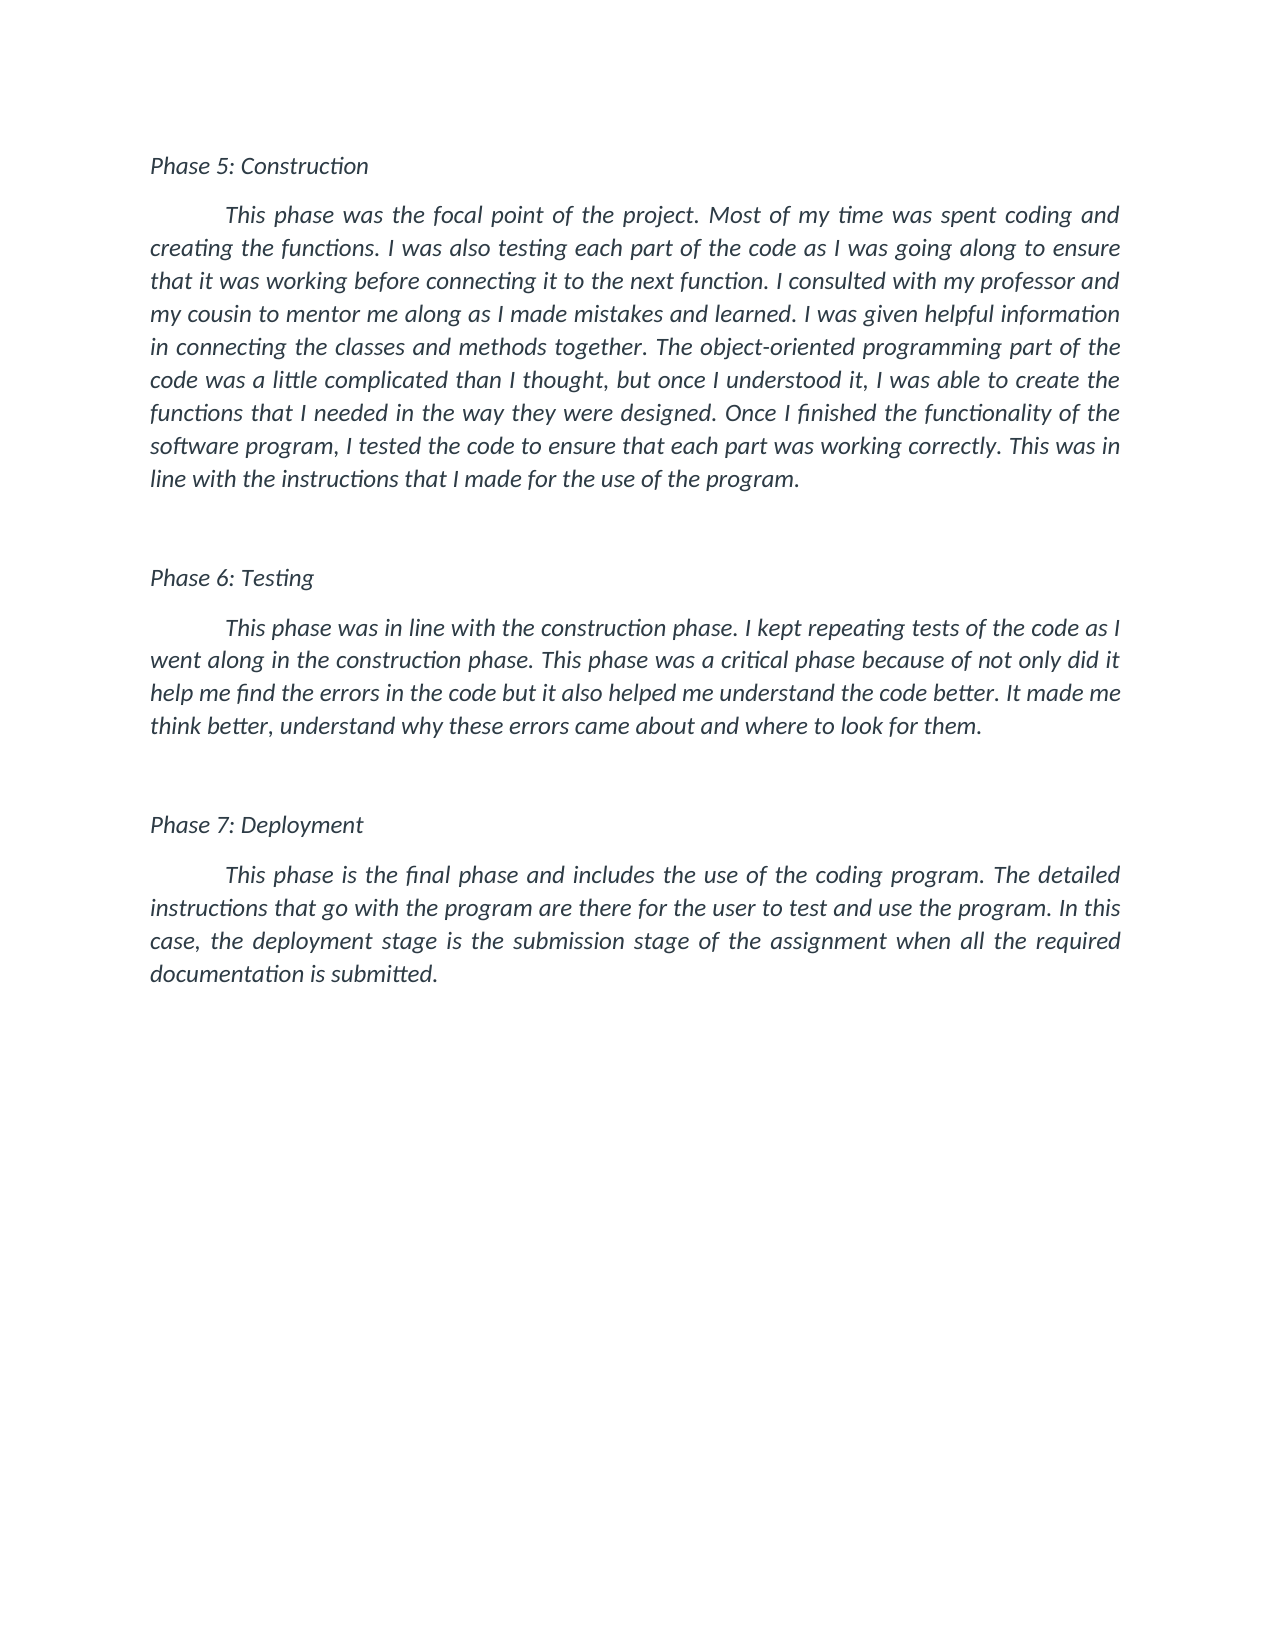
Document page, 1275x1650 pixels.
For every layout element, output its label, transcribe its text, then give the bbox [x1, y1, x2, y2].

text This phase is the final phase and includes the use of the coding program. The detailed instructions that go with the program are there for the user to test and use the program. In this case, the deployment stage is the submission stage of the assignment when all the required documentation is submitted. [150, 859, 1125, 988]
text This phase was in line with the construction phase. I kept repeating tests of the code as I went along in the construction phase. This phase was a critical phase because of not only did it help me find the errors in the code but it also helped me understand the code better. It made me think better, understand why these errors came about and where to look for them. [150, 612, 1125, 741]
text Phase 5: Construction [150, 150, 1125, 181]
text Phase 7: Deployment [150, 809, 1125, 840]
text This phase was the focal point of the project. Most of my time was spent coding and creating the functions. I was also testing each part of the code as I was going along to ensure that it was working before connecting it to the next function. I consulted with my professor and my cousin to mentor me along as I made mistakes and learned. I was given helpful information in connecting the classes and methods together. The object-oriented programming part of the code was a little complicated than I thought, but once I understood it, I was able to create the functions that I needed in the way they were designed. Once I finished the functionality of the software program, I tested the code to ensure that each part was working correctly. This was in line with the instructions that I made for the use of the program. [150, 199, 1125, 493]
text Phase 6: Testing [150, 562, 1125, 593]
